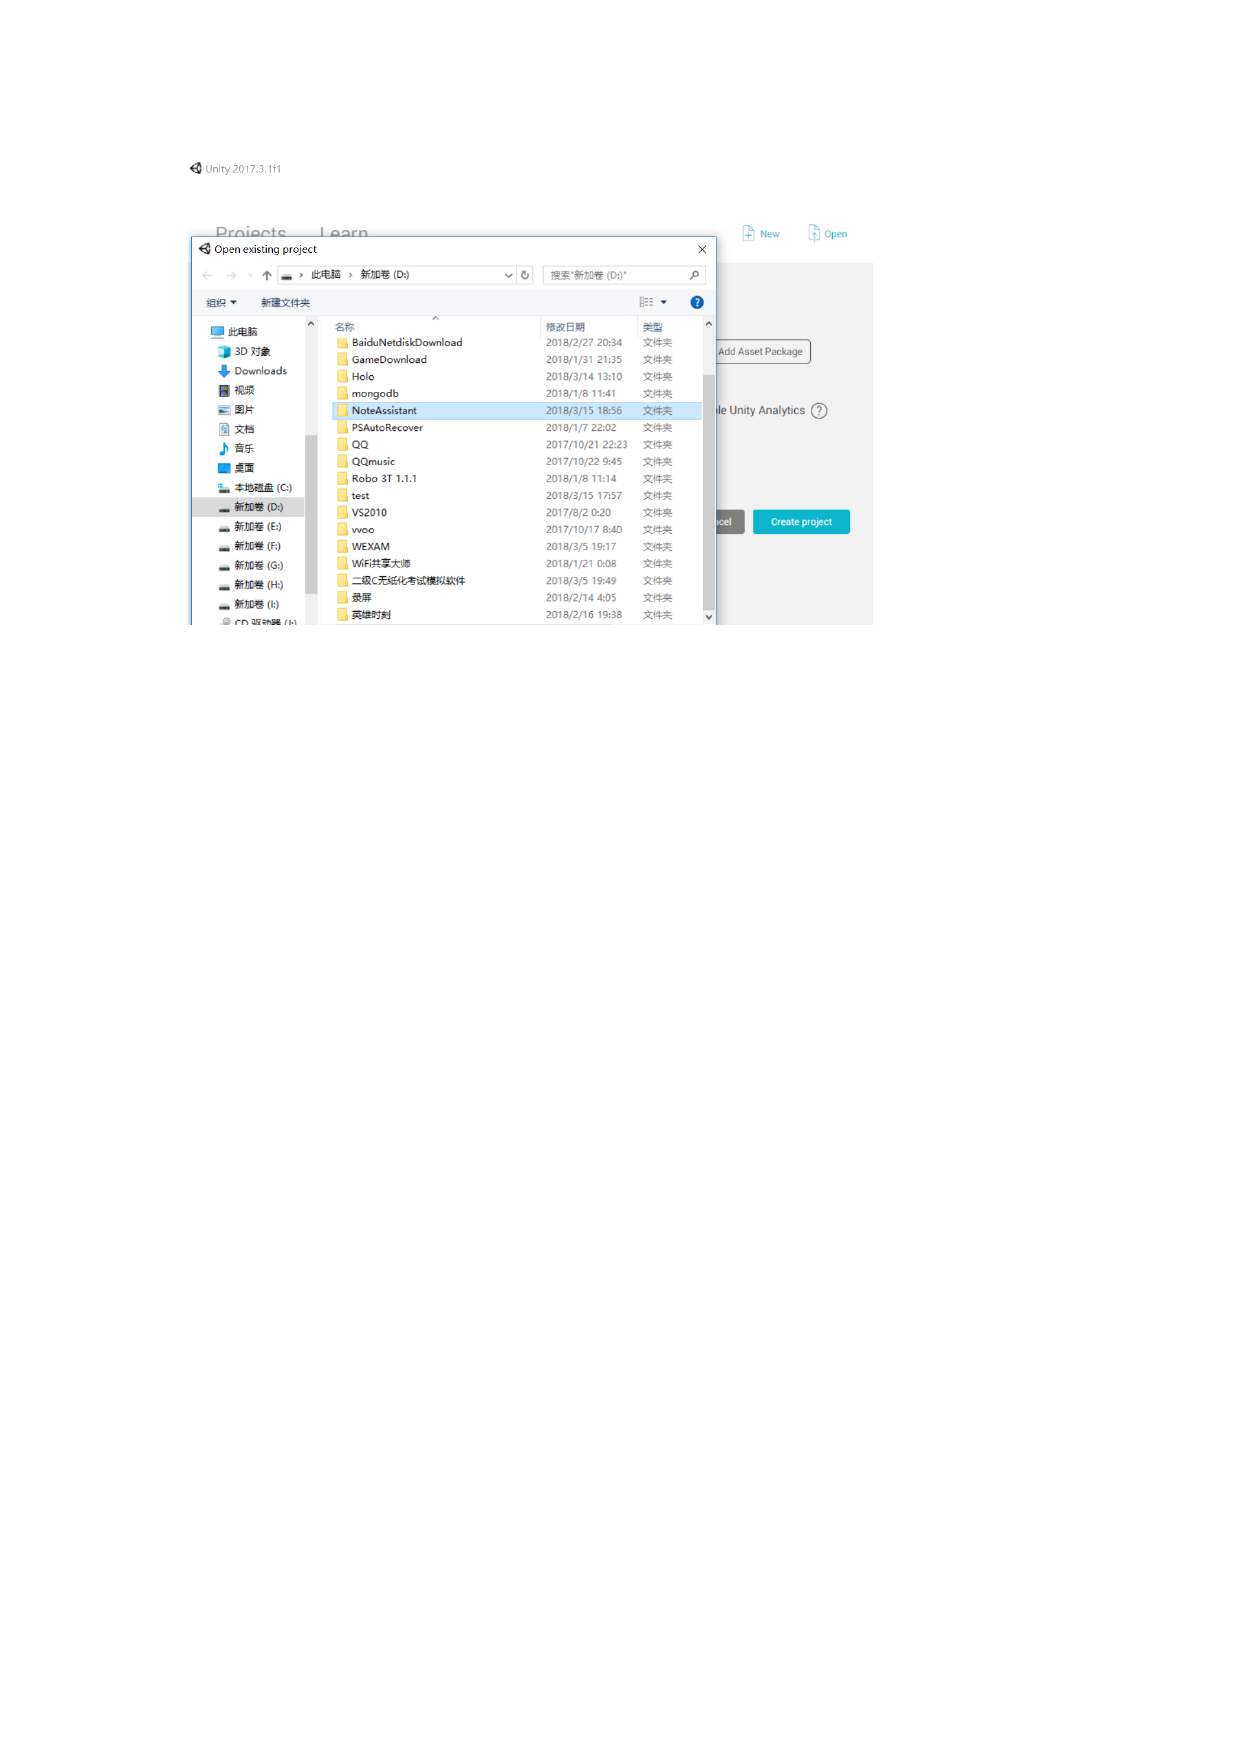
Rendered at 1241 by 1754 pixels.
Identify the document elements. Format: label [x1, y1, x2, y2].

picture [187, 162, 874, 625]
